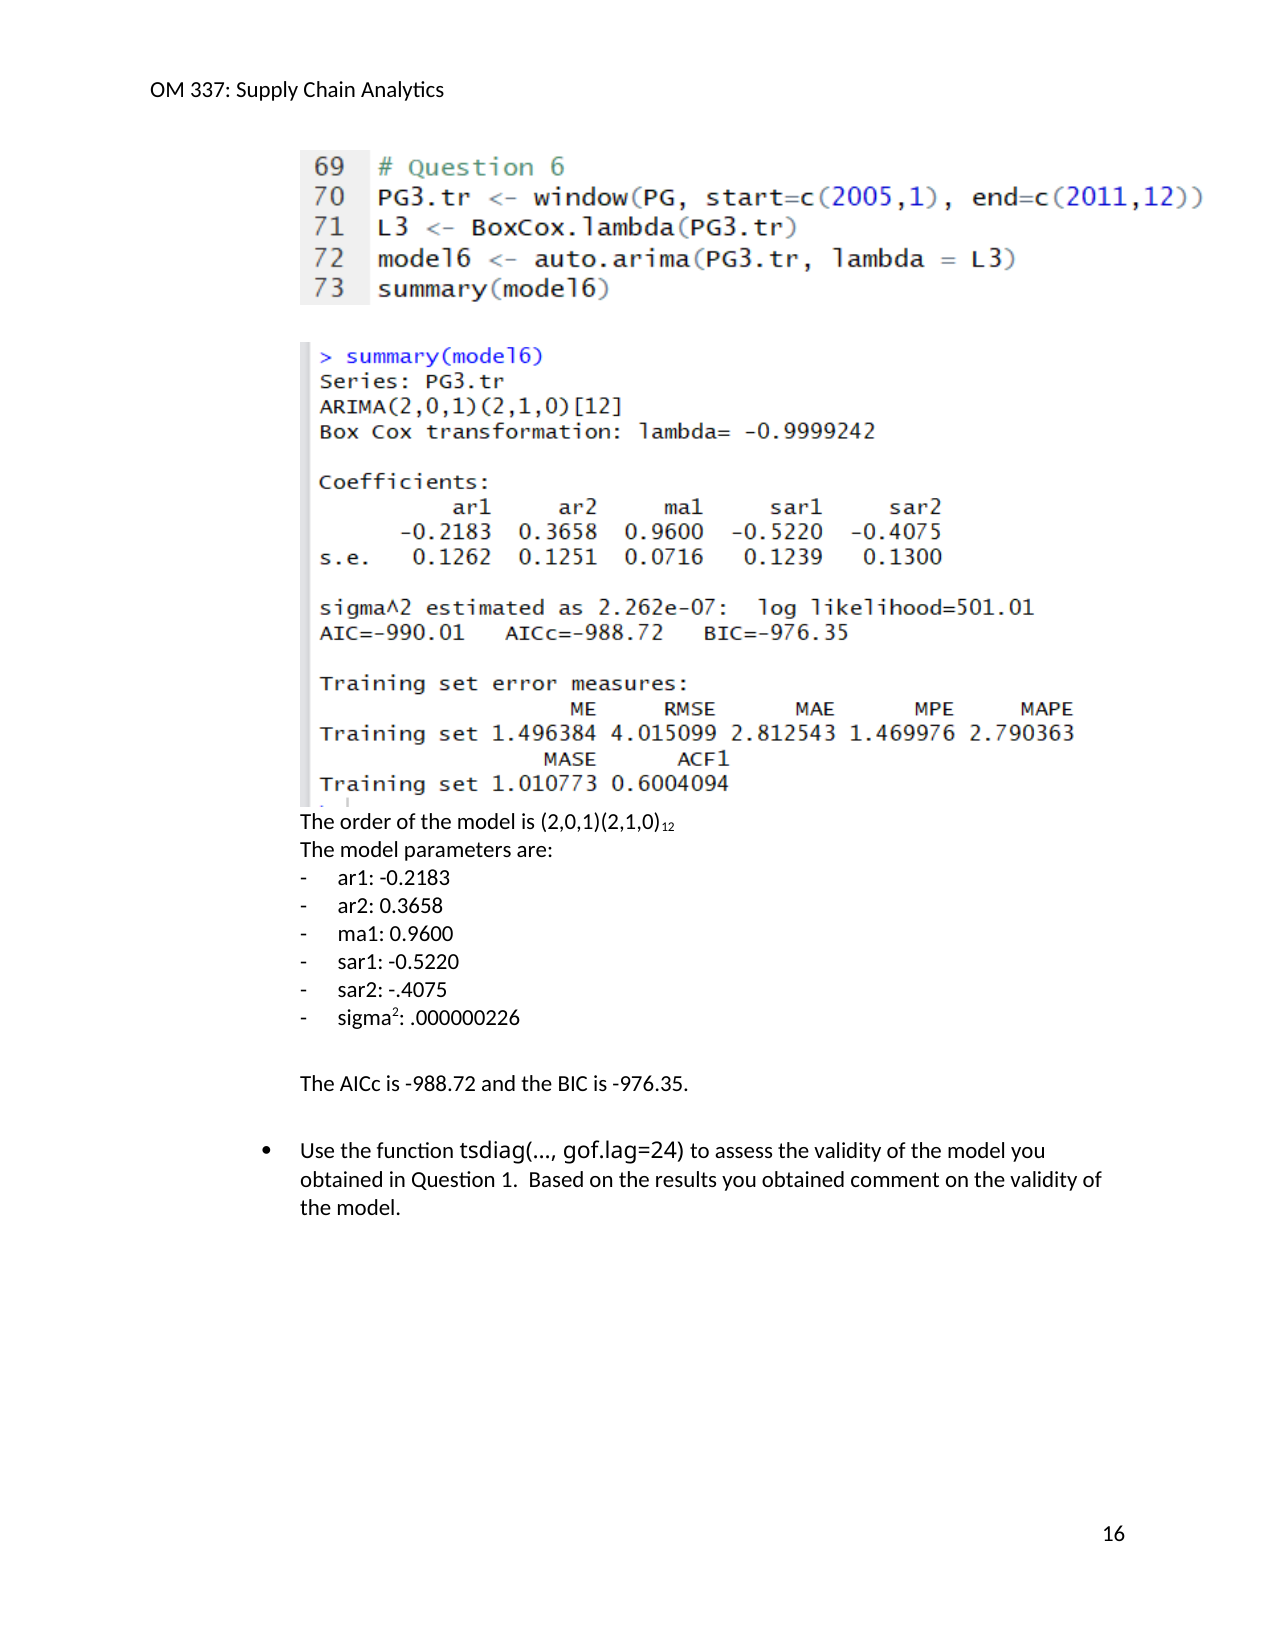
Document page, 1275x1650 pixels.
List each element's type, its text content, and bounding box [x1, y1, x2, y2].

list Use the function tsdiag(…, gof.lag=24) to assess the validity of the model you obtained in Question 1. Based on the results you obtained comment on the validity of the model. [262, 1134, 1125, 1221]
picture [300, 150, 1211, 305]
picture [300, 342, 1087, 807]
list ar1: -0.2183 [300, 863, 1125, 891]
list The model parameters are: [300, 835, 1125, 863]
text The AICc is -988.72 and the BIC is -976.35. [300, 1069, 1125, 1097]
list ma1: 0.9600 [300, 919, 1125, 947]
list sigma2: .000000226 [300, 1003, 1125, 1031]
list The order of the model is (2,0,1)(2,1,0)12 [300, 807, 1125, 835]
list sar2: -.4075 [300, 975, 1125, 1003]
list ar2: 0.3658 [300, 891, 1125, 919]
list sar1: -0.5220 [300, 947, 1125, 975]
